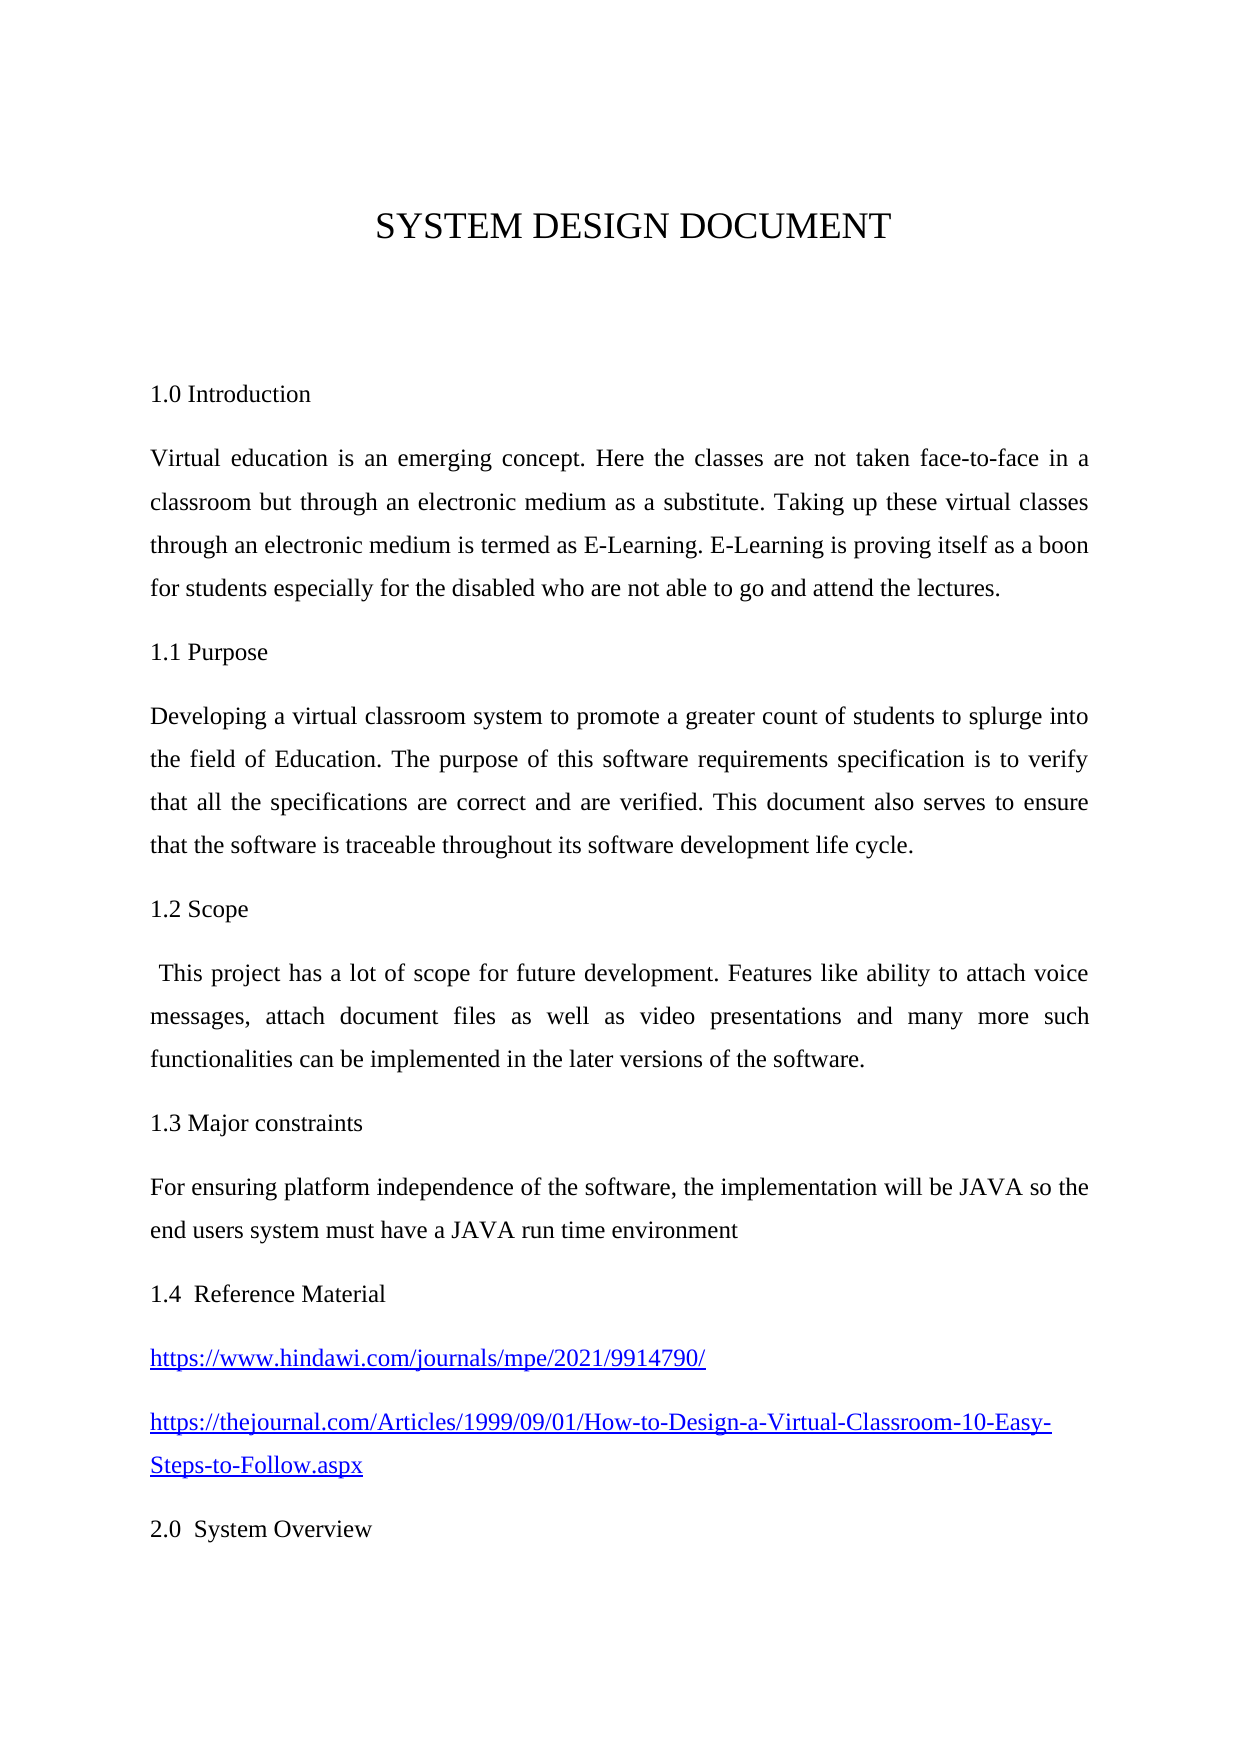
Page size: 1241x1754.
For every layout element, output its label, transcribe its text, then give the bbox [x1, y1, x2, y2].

text 1.0 Introduction [150, 379, 1090, 408]
text https://www.hindawi.com/journals/mpe/2021/9914790/ [150, 1343, 1090, 1372]
text SYSTEM DESIGN DOCUMENT [150, 203, 1090, 246]
text This project has a lot of scope for future development. Features like ability to attach voice messages, attach document files as well as video presentations and many more such functionalities can be implemented in the later versions of the software. [150, 958, 1090, 1073]
text 1.4 Reference Material [150, 1279, 1090, 1308]
text 1.1 Purpose [150, 637, 1090, 666]
text For ensuring platform independence of the software, the implementation will be JAVA so the end users system must have a JAVA run time environment [150, 1172, 1090, 1244]
text Developing a virtual classroom system to promote a greater count of students to splurge into the field of Education. The purpose of this software requirements specification is to verify that all the specifications are correct and are verified. This document also serves to ensure that the software is traceable throughout its software development life cycle. [150, 701, 1090, 859]
text 1.3 Major constraints [150, 1108, 1090, 1137]
text https://thejournal.com/Articles/1999/09/01/How-to-Design-a-Virtual-Classroom-10-Easy-Steps-to-Follow.aspx [150, 1407, 1090, 1479]
text 1.2 Scope [150, 894, 1090, 923]
text 2.0 System Overview [150, 1514, 1090, 1543]
text Virtual education is an emerging concept. Here the classes are not taken face-to-face in a classroom but through an electronic medium as a substitute. Taking up these virtual classes through an electronic medium is termed as E-Learning. E-Learning is proving itself as a boon for students especially for the disabled who are not able to go and attend the lectures. [150, 443, 1090, 602]
